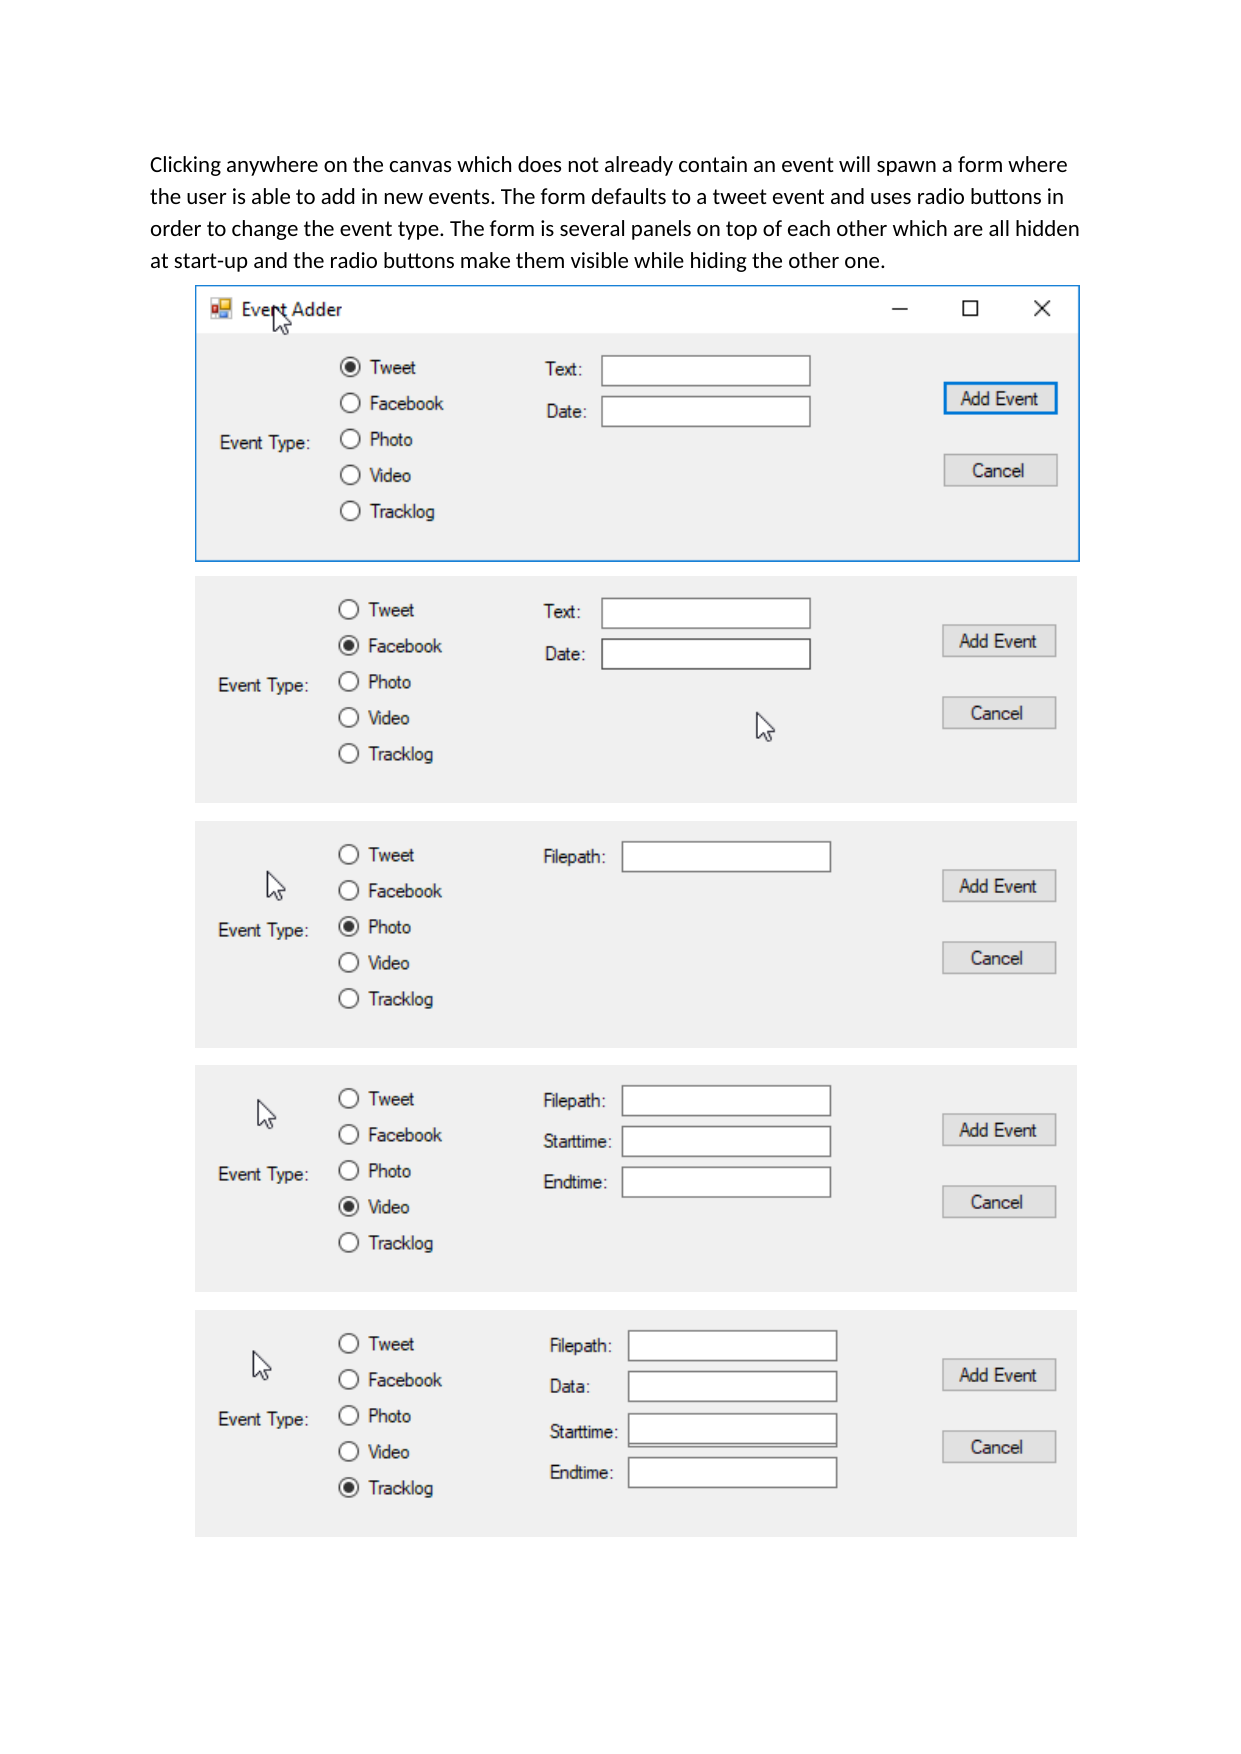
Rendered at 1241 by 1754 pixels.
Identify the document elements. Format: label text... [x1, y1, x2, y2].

picture [195, 1310, 1077, 1537]
text Clicking anywhere on the canvas which does not already contain an event will spawn a form where the user is able to add in new events. The form defaults to a tweet event and uses radio buttons in order to change the event type. The form is several panels on top of each other which are all hidden at start-up and the radio buttons make them visible while hiding the other one. [150, 150, 1090, 274]
picture [195, 285, 1080, 562]
picture [195, 576, 1077, 803]
picture [195, 821, 1077, 1048]
picture [195, 1065, 1077, 1292]
